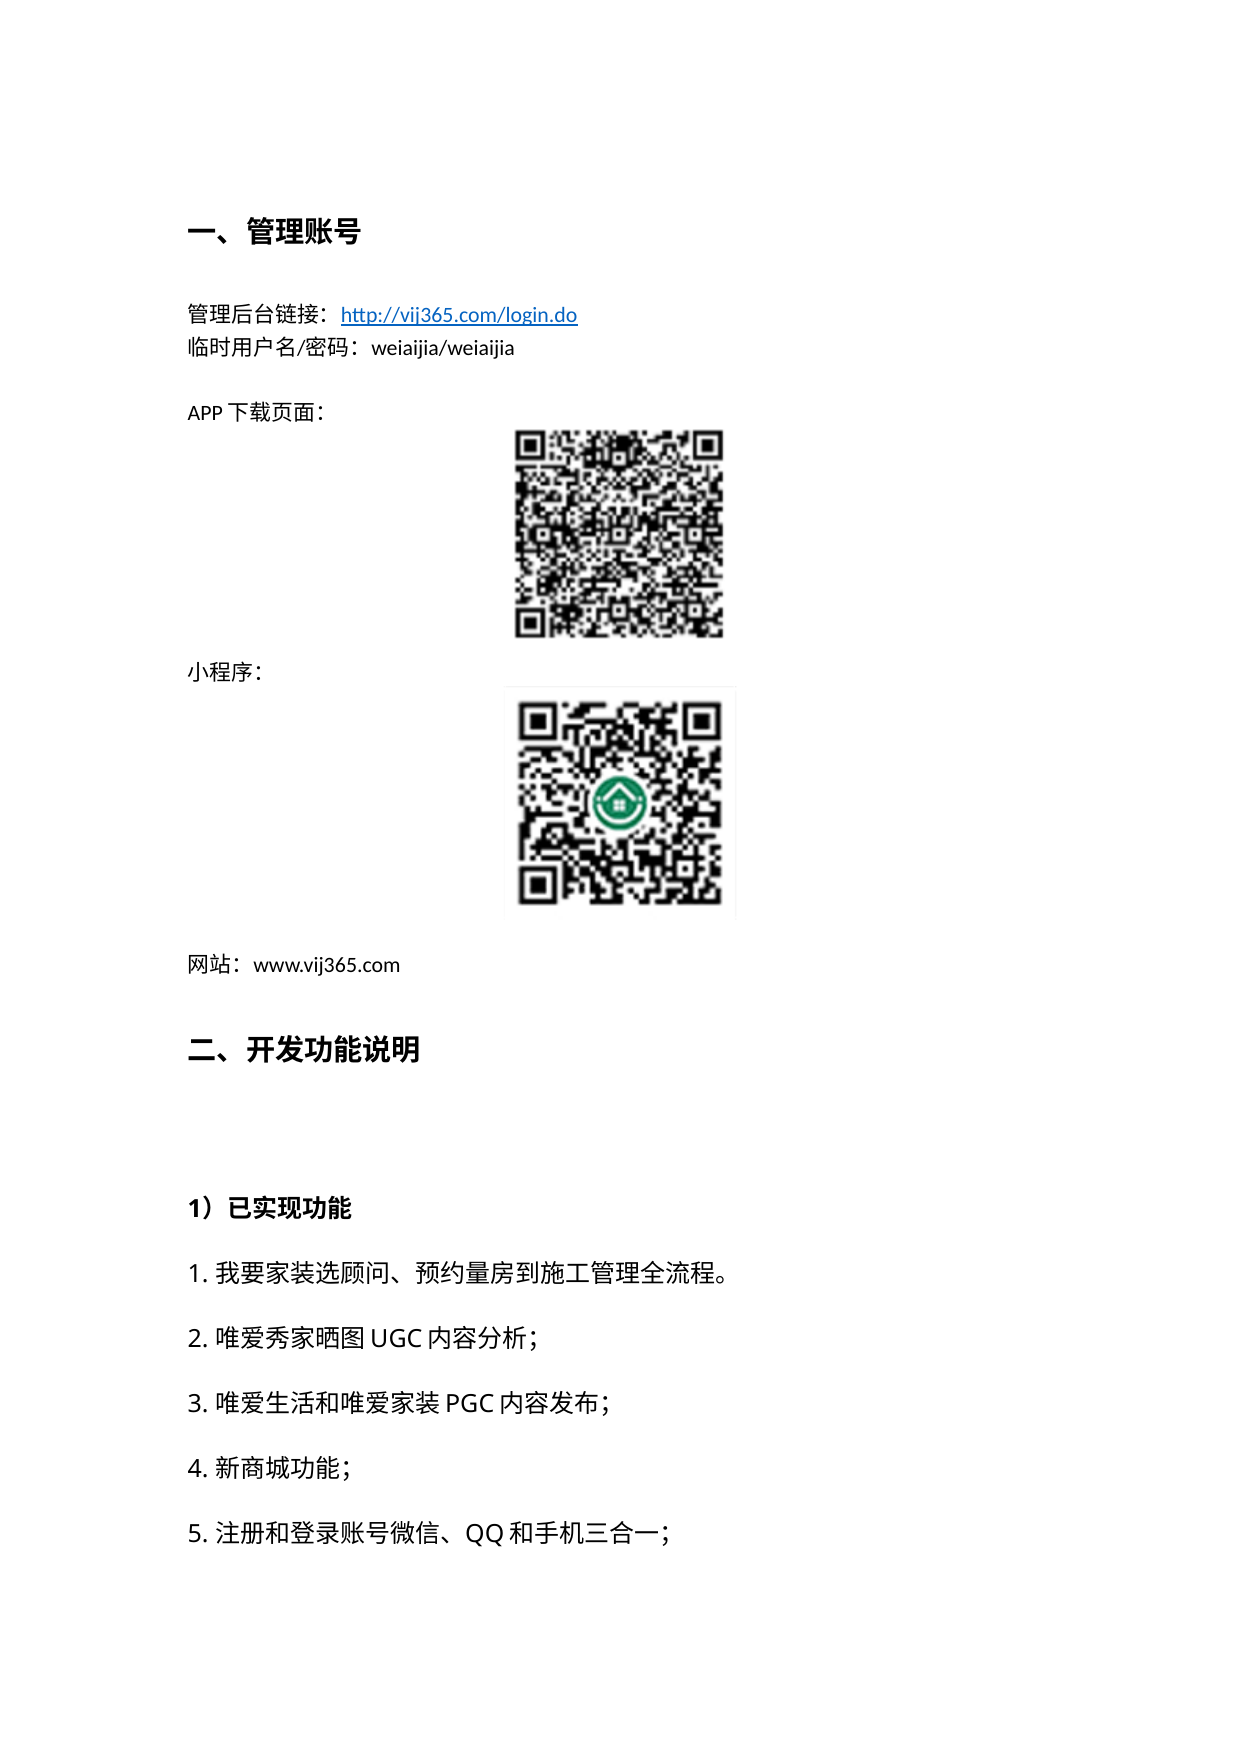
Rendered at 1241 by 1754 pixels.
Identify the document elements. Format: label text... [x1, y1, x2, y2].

text 管理后台链接：http://vij365.com/login.do [187, 297, 1053, 329]
text 5. 注册和登录账号微信、QQ和手机三合一； [187, 1499, 1053, 1564]
picture [513, 426, 728, 641]
text 3. 唯爱生活和唯爱家装PGC内容发布； [187, 1369, 1053, 1434]
text 临时用户名/密码：weiaijia/weiaijia [187, 329, 1053, 362]
subtitle 二、开发功能说明 [187, 1015, 1053, 1080]
text 网站：www.vij365.com [187, 947, 1053, 979]
picture [503, 686, 737, 920]
text APP下载页面： [187, 394, 1053, 427]
subtitle 一、管理账号 [187, 197, 1053, 262]
text 4. 新商城功能； [187, 1434, 1053, 1499]
text 1. 我要家装选顾问、预约量房到施工管理全流程。 [187, 1239, 1053, 1304]
text 1）已实现功能 [187, 1174, 1053, 1239]
text 小程序： [187, 654, 1053, 687]
text 2. 唯爱秀家晒图UGC内容分析； [187, 1304, 1053, 1369]
